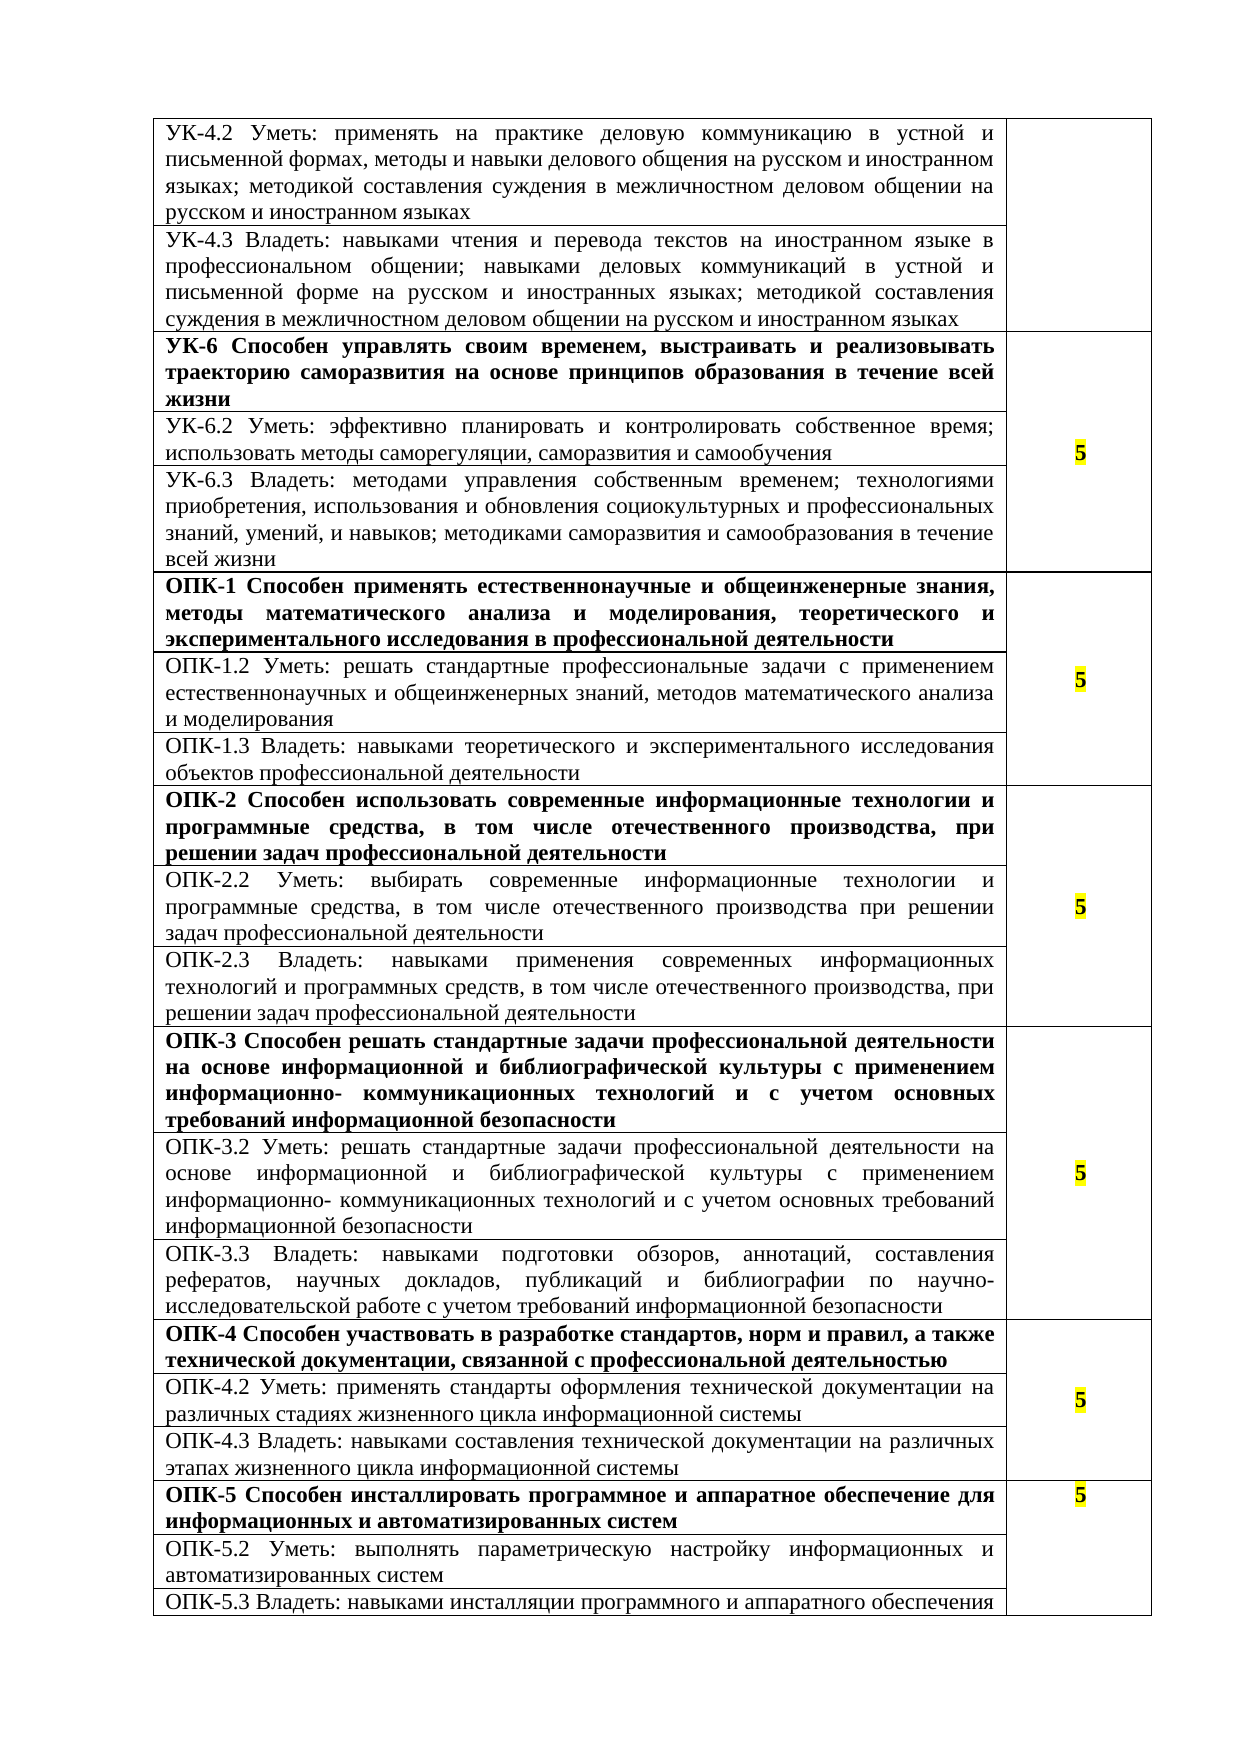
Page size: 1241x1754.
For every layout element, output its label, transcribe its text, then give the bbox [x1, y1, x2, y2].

table_cell ОПК-1 Способен применять естественнонаучные и общеинженерные знания, методы математического анализа и моделирования, теоретического и экспериментального исследования в профессиональной деятельности [154, 573, 1006, 651]
table_cell УК-4.2 Уметь: применять на практике деловую коммуникацию в устной и письменной формах, методы и навыки делового общения на русском и иностранном языках; методикой составления суждения в межличностном деловом общении на русском и иностранном языках [154, 119, 1006, 224]
table_cell ОПК-5.2 Уметь: выполнять параметрическую настройку информационных и автоматизированных систем [154, 1535, 1006, 1587]
table_cell ОПК-3 Способен решать стандартные задачи профессиональной деятельности на основе информационной и библиографической культуры с применением информационно- коммуникационных технологий и с учетом основных требований информационной безопасности [154, 1027, 1006, 1132]
table_cell 5 [1007, 1481, 1151, 1615]
table_cell УК-6.3 Владеть: методами управления собственным временем; технологиями приобретения, использования и обновления социокультурных и профессиональных знаний, умений, и навыков; методиками саморазвития и самообразования в течение всей жизни [154, 466, 1006, 571]
table_cell УК-6 Способен управлять своим временем, выстраивать и реализовывать траекторию саморазвития на основе принципов образования в течение всей жизни [154, 332, 1006, 411]
table_cell ОПК-4 Способен участвовать в разработке стандартов, норм и правил, а также технической документации, связанной с профессиональной деятельностью [154, 1320, 1006, 1372]
table_cell УК-4.3 Владеть: навыками чтения и перевода текстов на иностранном языке в профессиональном общении; навыками деловых коммуникаций в устной и письменной форме на русском и иностранных языках; методикой составления суждения в межличностном деловом общении на русском и иностранном языках [154, 226, 1006, 331]
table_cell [154, 1589, 1006, 1615]
table_cell ОПК-4.2 Уметь: применять стандарты оформления технической документации на различных стадиях жизненного цикла информационной системы [154, 1374, 1006, 1426]
table_cell УК-6.2 Уметь: эффективно планировать и контролировать собственное время; использовать методы саморегуляции, саморазвития и самообучения [154, 412, 1006, 465]
table_cell ОПК-2 Способен использовать современные информационные технологии и программные средства, в том числе отечественного производства, при решении задач профессиональной деятельности [154, 786, 1006, 865]
table_cell 5 [1007, 786, 1151, 1026]
table_cell ОПК-1.2 Уметь: решать стандартные профессиональные задачи с применением естественнонаучных и общеинженерных знаний, методов математического анализа и моделирования [154, 653, 1006, 732]
table_cell ОПК-3.3 Владеть: навыками подготовки обзоров, аннотаций, составления рефератов, научных докладов, публикаций и библиографии по научно-исследовательской работе с учетом требований информационной безопасности [154, 1240, 1006, 1319]
table_cell 5 [1007, 332, 1151, 571]
table_cell 5 [1007, 1320, 1151, 1480]
table_cell ОПК-2.3 Владеть: навыками применения современных информационных технологий и программных средств, в том числе отечественного производства, при решении задач профессиональной деятельности [154, 947, 1006, 1026]
table_cell ОПК-4.3 Владеть: навыками составления технической документации на различных этапах жизненного цикла информационной системы [154, 1427, 1006, 1480]
table_cell ОПК-1.3 Владеть: навыками теоретического и экспериментального исследования объектов профессиональной деятельности [154, 733, 1006, 785]
table_cell ОПК-2.2 Уметь: выбирать современные информационные технологии и программные средства, в том числе отечественного производства при решении задач профессиональной деятельности [154, 866, 1006, 946]
table_cell 5 [1007, 1027, 1151, 1319]
table_cell ОПК-5 Способен инсталлировать программное и аппаратное обеспечение для информационных и автоматизированных систем [154, 1481, 1006, 1534]
table_cell 5 [1007, 573, 1151, 785]
table_cell ОПК-3.2 Уметь: решать стандартные задачи профессиональной деятельности на основе информационной и библиографической культуры с применением информационно- коммуникационных технологий и с учетом основных требований информационной безопасности [154, 1133, 1006, 1238]
